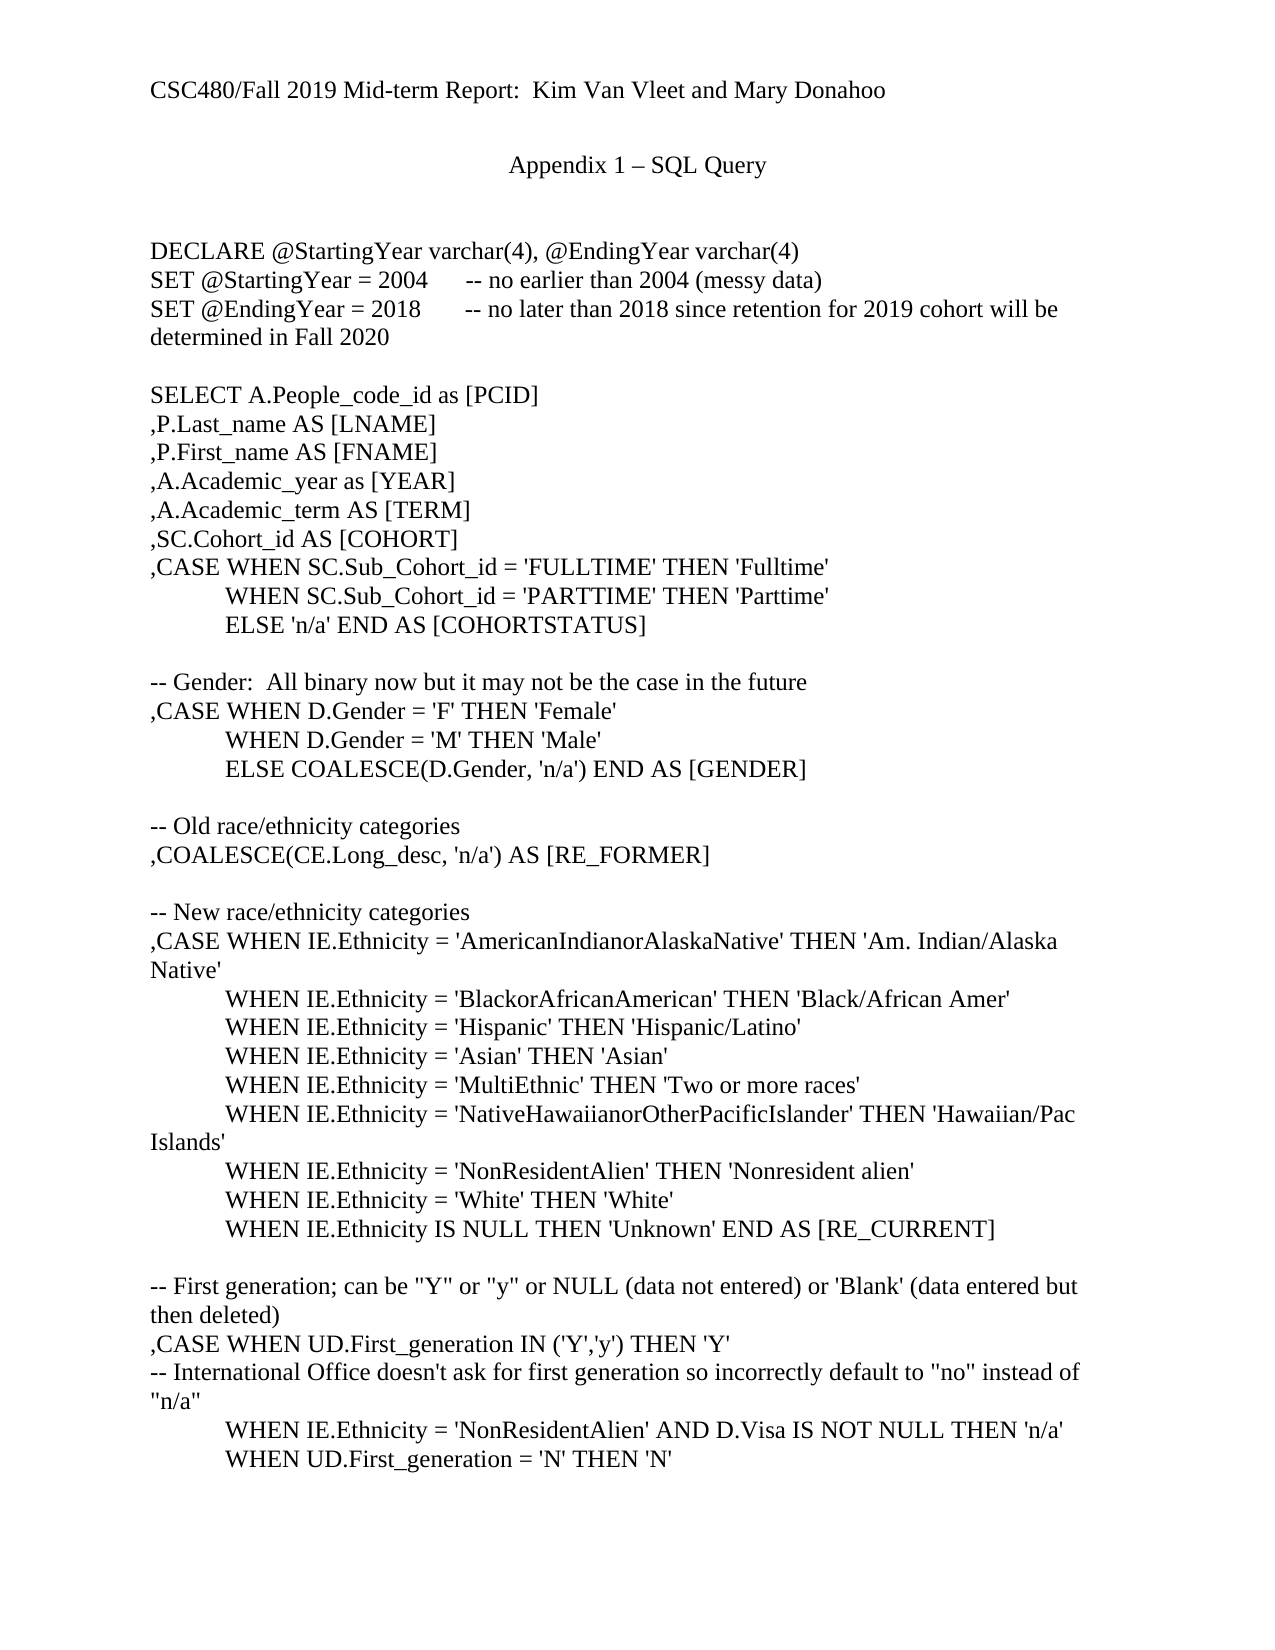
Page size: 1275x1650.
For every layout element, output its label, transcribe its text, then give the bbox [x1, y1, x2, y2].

text ,P.First_name AS [FNAME] [150, 437, 1125, 466]
text ELSE COALESCE(D.Gender, 'n/a') END AS [GENDER] [150, 754, 1125, 782]
text SELECT A.People_code_id as [PCID] [150, 380, 1125, 409]
text WHEN IE.Ethnicity = 'NonResidentAlien' AND D.Visa IS NOT NULL THEN 'n/a' [150, 1415, 1125, 1444]
text ,SC.Cohort_id AS [COHORT] [150, 524, 1125, 552]
text WHEN D.Gender = 'M' THEN 'Male' [150, 725, 1125, 754]
text ,A.Academic_term AS [TERM] [150, 495, 1125, 524]
text ,CASE WHEN D.Gender = 'F' THEN 'Female' [150, 696, 1125, 725]
text WHEN IE.Ethnicity = 'White' THEN 'White' [150, 1185, 1125, 1214]
text ,CASE WHEN IE.Ethnicity = 'AmericanIndianorAlaskaNative' THEN 'Am. Indian/Alaska Native' [150, 926, 1125, 984]
text DECLARE @StartingYear varchar(4), @EndingYear varchar(4) [150, 236, 1125, 265]
text -- First generation; can be "Y" or "y" or NULL (data not entered) or 'Blank' (data entered but then deleted) [150, 1271, 1125, 1329]
text -- International Office doesn't ask for first generation so incorrectly default to "no" instead of "n/a" [150, 1357, 1125, 1415]
text -- Old race/ethnicity categories [150, 811, 1125, 840]
text -- Gender: All binary now but it may not be the case in the future [150, 667, 1125, 696]
text WHEN SC.Sub_Cohort_id = 'PARTTIME' THEN 'Parttime' [150, 581, 1125, 610]
text ELSE 'n/a' END AS [COHORTSTATUS] [150, 610, 1125, 639]
text ,CASE WHEN UD.First_generation IN ('Y','y') THEN 'Y' [150, 1329, 1125, 1357]
text SET @EndingYear = 2018 -- no later than 2018 since retention for 2019 cohort will be determined in Fall 2020 [150, 294, 1125, 351]
text WHEN IE.Ethnicity = 'BlackorAfricanAmerican' THEN 'Black/African Amer' [150, 984, 1125, 1012]
text ,COALESCE(CE.Long_desc, 'n/a') AS [RE_FORMER] [150, 840, 1125, 869]
text WHEN IE.Ethnicity = 'MultiEthnic' THEN 'Two or more races' [150, 1070, 1125, 1099]
text WHEN IE.Ethnicity = 'Asian' THEN 'Asian' [150, 1041, 1125, 1070]
text SET @StartingYear = 2004 -- no earlier than 2004 (messy data) [150, 265, 1125, 294]
text WHEN IE.Ethnicity IS NULL THEN 'Unknown' END AS [RE_CURRENT] [150, 1214, 1125, 1242]
text ,CASE WHEN SC.Sub_Cohort_id = 'FULLTIME' THEN 'Fulltime' [150, 552, 1125, 581]
text ,A.Academic_year as [YEAR] [150, 466, 1125, 495]
text -- New race/ethnicity categories [150, 897, 1125, 926]
text WHEN IE.Ethnicity = 'Hispanic' THEN 'Hispanic/Latino' [150, 1012, 1125, 1041]
text WHEN IE.Ethnicity = 'NativeHawaiianorOtherPacificIslander' THEN 'Hawaiian/Pac Islands' [150, 1099, 1125, 1156]
text Appendix 1 – SQL Query [150, 150, 1125, 179]
text WHEN UD.First_generation = 'N' THEN 'N' [150, 1444, 1125, 1472]
text WHEN IE.Ethnicity = 'NonResidentAlien' THEN 'Nonresident alien' [150, 1156, 1125, 1185]
text ,P.Last_name AS [LNAME] [150, 409, 1125, 437]
